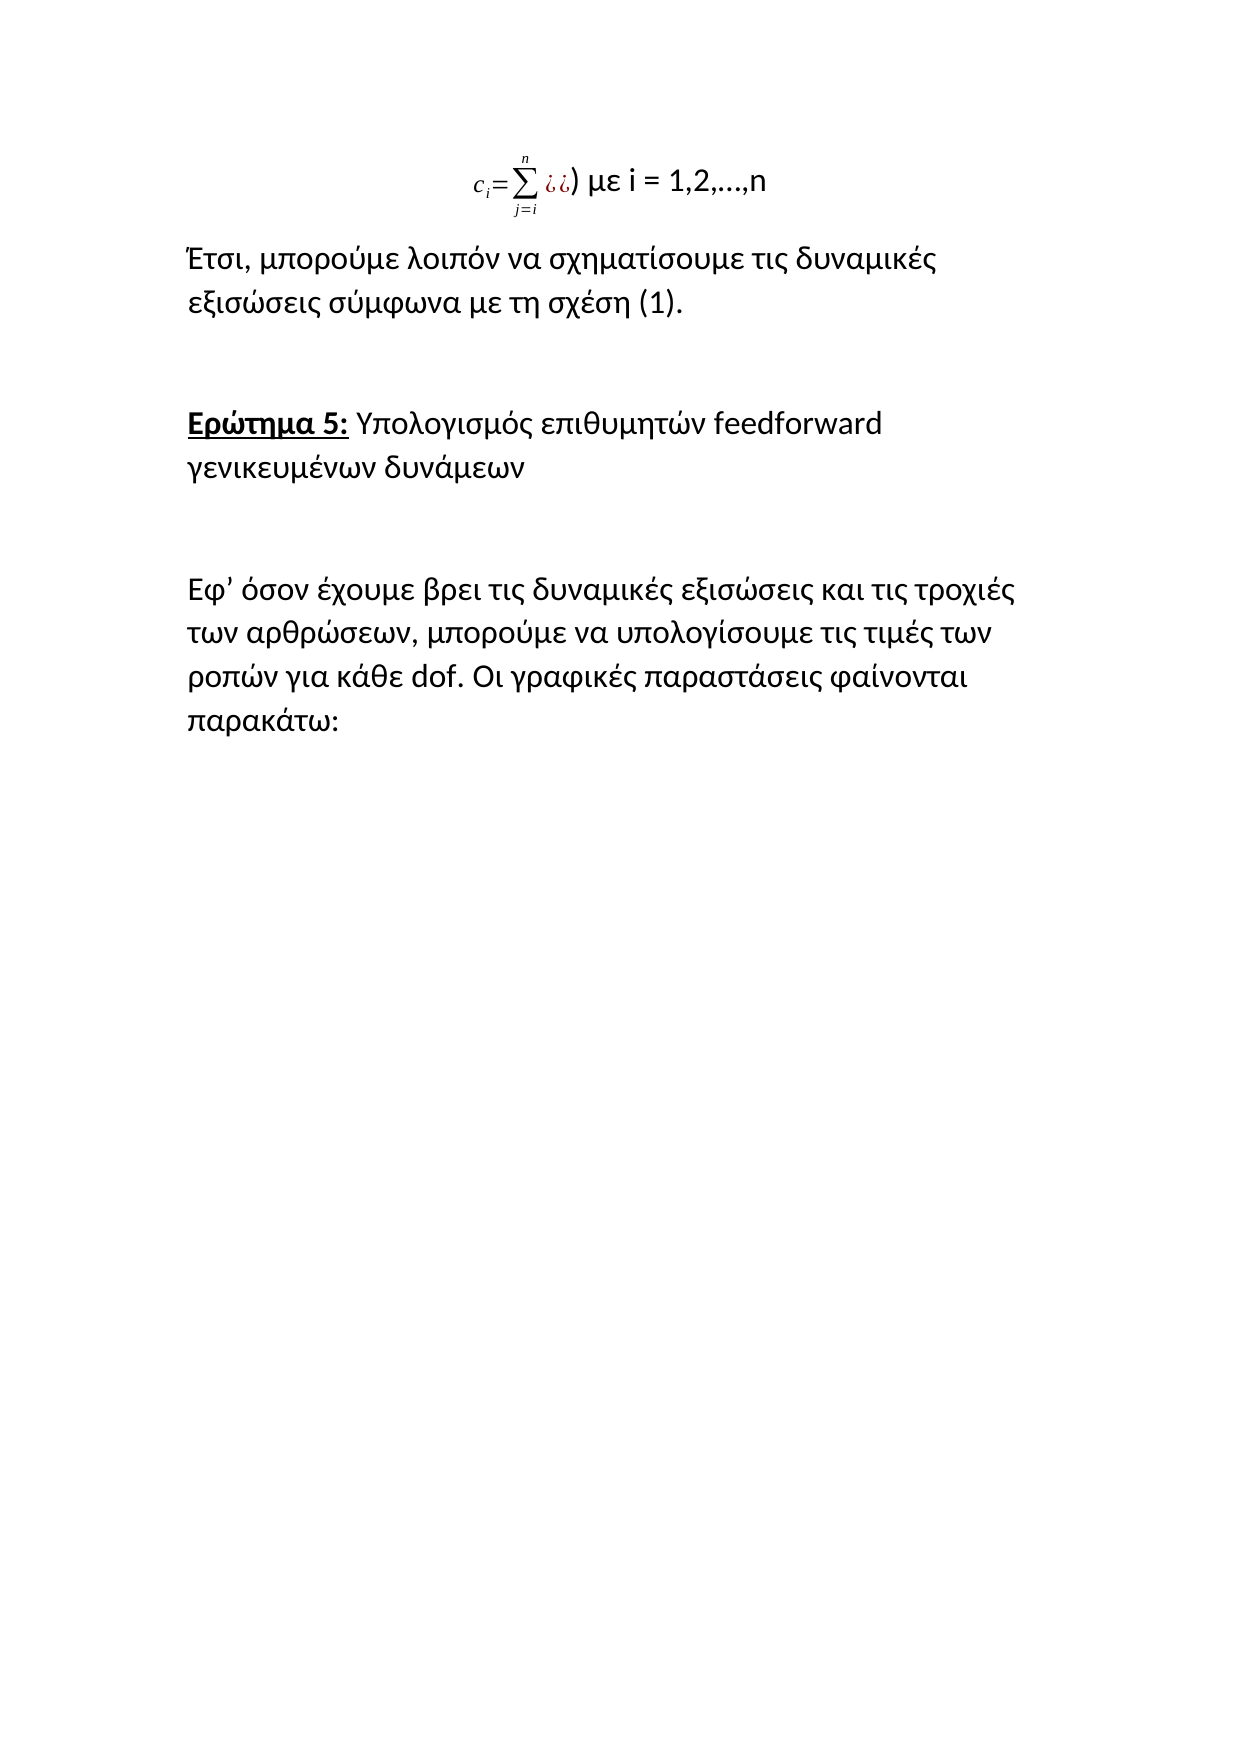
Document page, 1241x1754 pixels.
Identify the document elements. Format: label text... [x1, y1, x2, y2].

text Εφ’ όσον έχουμε βρει τις δυναμικές εξισώσεις και τις τροχιές των αρθρώσεων, μπορούμε να υπολογίσουμε τις τιμές των ροπών για κάθε dof. Οι γραφικές παραστάσεις φαίνονται παρακάτω: [187, 568, 1053, 740]
text ) με i = 1,2,…,n [187, 150, 1053, 217]
text Έτσι, μπορούμε λοιπόν να σχηματίσουμε τις δυναμικές εξισώσεις σύμφωνα με τη σχέση (1). [187, 237, 1053, 322]
text Ερώτημα 5: Υπολογισμός επιθυμητών feedforward γενικευμένων δυνάμεων [187, 402, 1053, 487]
